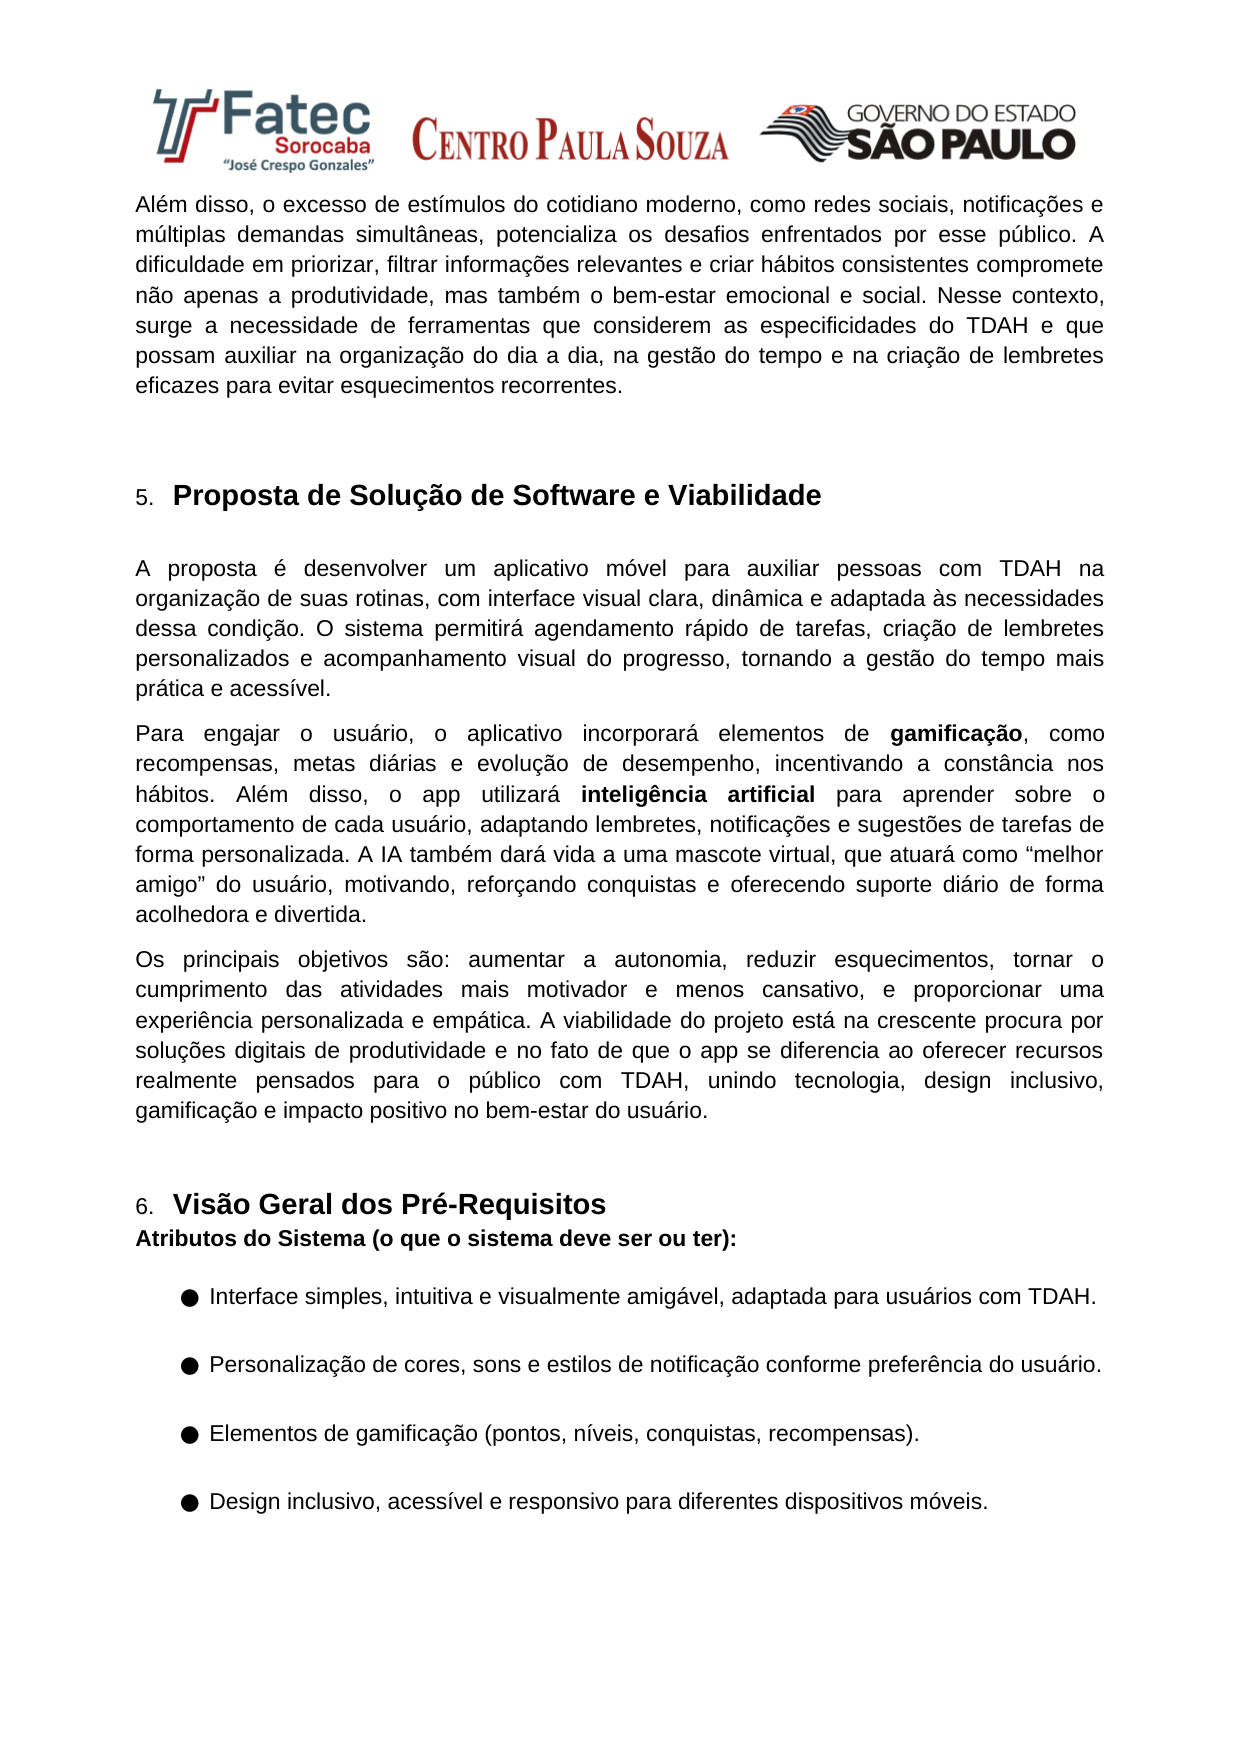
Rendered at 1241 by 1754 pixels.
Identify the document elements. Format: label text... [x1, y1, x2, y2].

text Para engajar o usuário, o aplicativo incorporará elementos de gamificação, como recompensas, metas diárias e evolução de desempenho, incentivando a constância nos hábitos. Além disso, o app utilizará inteligência artificial para aprender sobre o comportamento de cada usuário, adaptando lembretes, notificações e sugestões de tarefas de forma personalizada. A IA também dará vida a uma mascote virtual, que atuará como “melhor amigo” do usuário, motivando, reforçando conquistas e oferecendo suporte diário de forma acolhedora e divertida. [135, 720, 1105, 928]
text Atributos do Sistema (o que o sistema deve ser ou ter): [135, 1225, 1105, 1252]
text A proposta é desenvolver um aplicativo móvel para auxiliar pessoas com TDAH na organização de suas rotinas, com interface visual clara, dinâmica e adaptada às necessidades dessa condição. O sistema permitirá agendamento rápido de tarefas, criação de lembretes personalizados e acompanhamento visual do progresso, tornando a gestão do tempo mais prática e acessível. [135, 554, 1105, 702]
list Visão Geral dos Pré-Requisitos [135, 1187, 1105, 1220]
list Interface simples, intuitiva e visualmente amigável, adaptada para usuários com TDAH. [179, 1270, 1105, 1317]
text Além disso, o excesso de estímulos do cotidiano moderno, como redes sociais, notificações e múltiplas demandas simultâneas, potencializa os desafios enfrentados por esse público. A dificuldade em priorizar, filtrar informações relevantes e criar hábitos consistentes compromete não apenas a produtividade, mas também o bem-estar emocional e social. Nesse contexto, surge a necessidade de ferramentas que considerem as especificidades do TDAH e que possam auxiliar na organização do dia a dia, na gestão do tempo e na criação de lembretes eficazes para evitar esquecimentos recorrentes. [135, 191, 1105, 399]
list Design inclusivo, acessível e responsivo para diferentes dispositivos móveis. [179, 1476, 1105, 1523]
list Proposta de Solução de Software e Viabilidade [135, 477, 1105, 511]
picture [135, 73, 1079, 191]
text Os principais objetivos são: aumentar a autonomia, reduzir esquecimentos, tornar o cumprimento das atividades mais motivador e menos cansativo, e proporcionar uma experiência personalizada e empática. A viabilidade do projeto está na crescente procura por soluções digitais de produtividade e no fato de que o app se diferencia ao oferecer recursos realmente pensados para o público com TDAH, unindo tecnologia, design inclusivo, gamificação e impacto positivo no bem-estar do usuário. [135, 946, 1105, 1124]
list Personalização de cores, sons e estilos de notificação conforme preferência do usuário. [179, 1339, 1105, 1386]
list Elementos de gamificação (pontos, níveis, conquistas, recompensas). [179, 1407, 1105, 1454]
